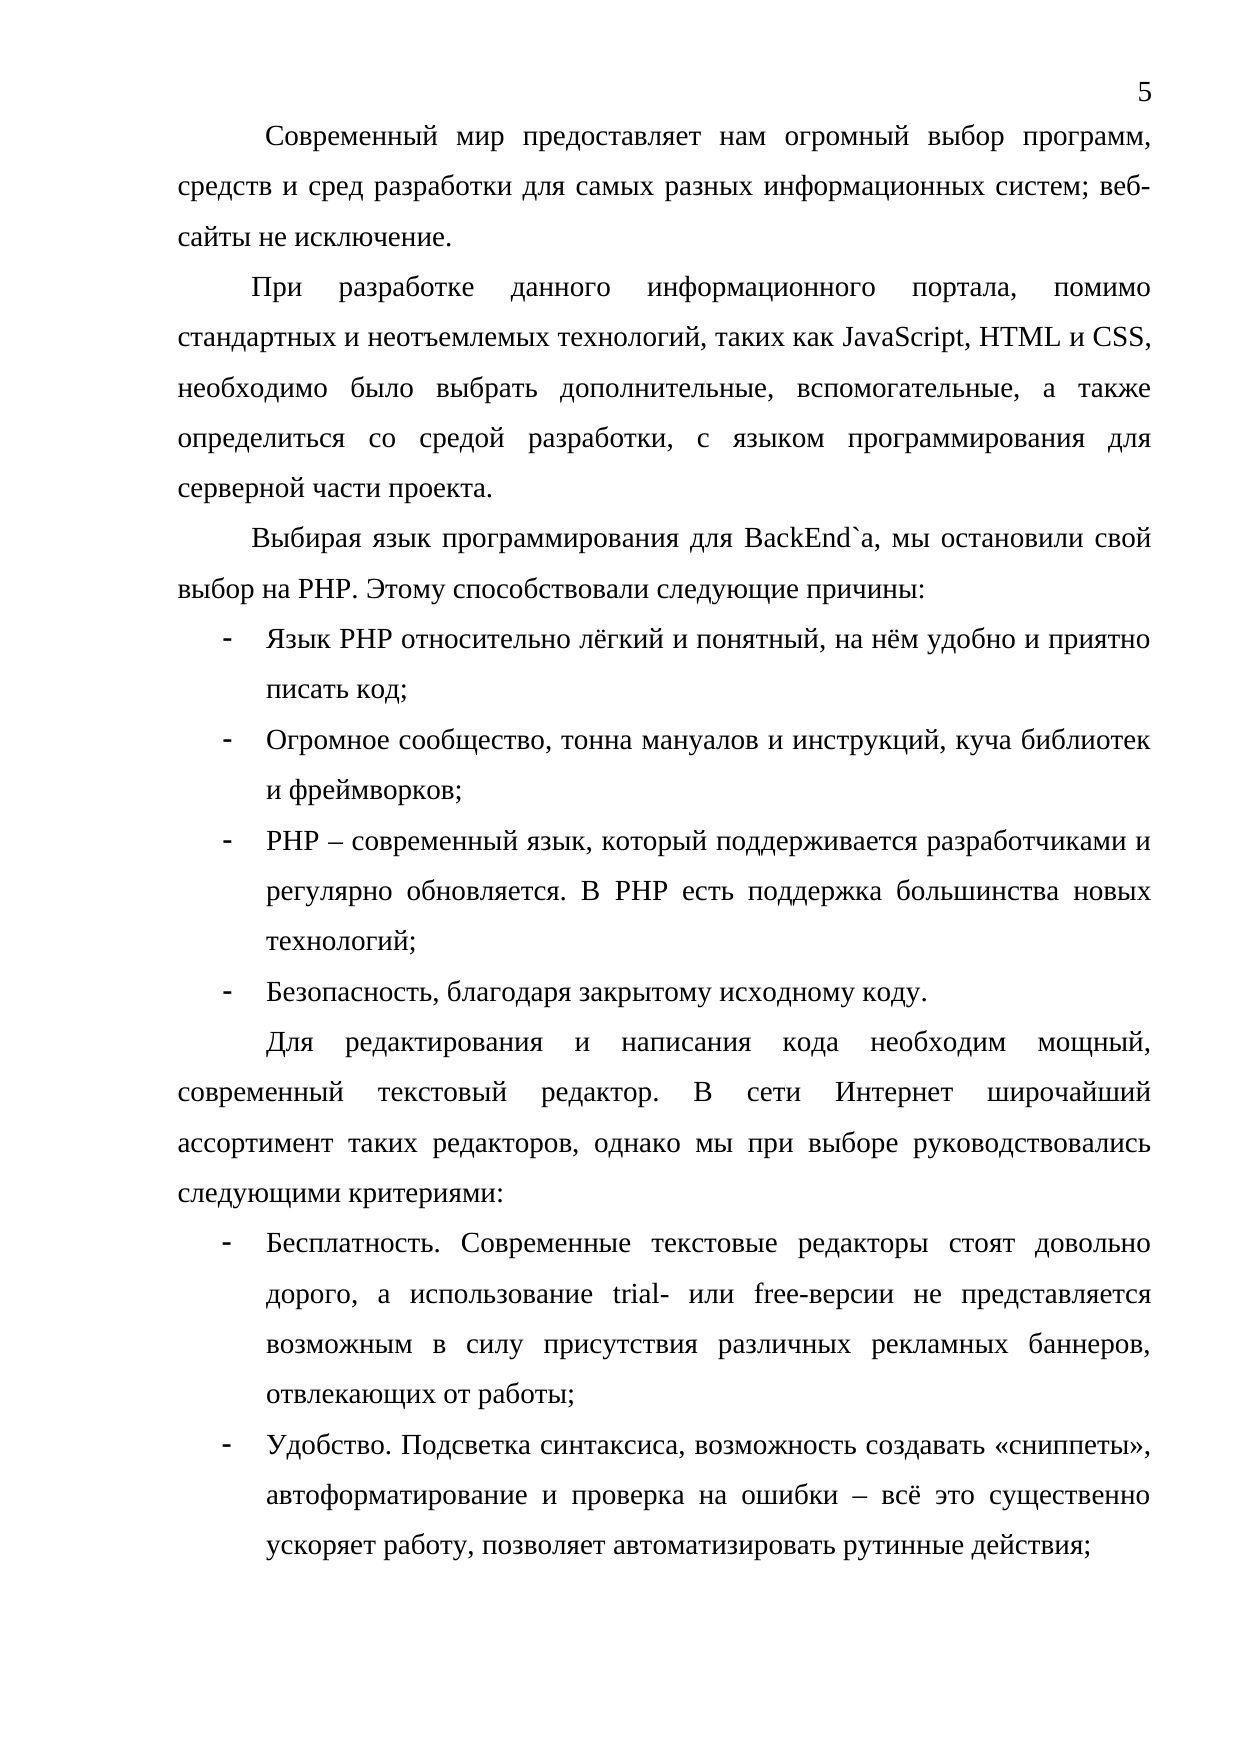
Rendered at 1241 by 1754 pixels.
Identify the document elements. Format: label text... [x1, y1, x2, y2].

list PHP – современный язык, который поддерживается разработчиками и регулярно обновляется. В PHP есть поддержка большинства новых технологий; [222, 823, 1152, 957]
list Удобство. Подсветка синтаксиса, возможность создавать «сниппеты», автоформатирование и проверка на ошибки – всё это существенно ускоряет работу, позволяет автоматизировать рутинные действия; [222, 1427, 1152, 1561]
list Бесплатность. Современные текстовые редакторы стоят довольно дорого, а использование trial- или free-версии не представляется возможным в силу присутствия различных рекламных баннеров, отвлекающих от работы; [222, 1225, 1152, 1410]
list Безопасность, благодаря закрытому исходному коду. [222, 974, 1152, 1007]
text Для редактирования и написания кода необходим мощный, современный текстовый редактор. В сети Интернет широчайший ассортимент таких редакторов, однако мы при выборе руководствовались следующими критериями: [177, 1024, 1152, 1209]
text При разработке данного информационного портала, помимо стандартных и неотъемлемых технологий, таких как JavaScript, HTML и CSS, необходимо было выбрать дополнительные, вспомогательные, а также определиться со средой разработки, с языком программирования для серверной части проекта. [177, 269, 1152, 504]
text Выбирая язык программирования для BackEnd`а, мы остановили свой выбор на PHP. Этому способствовали следующие причины: [177, 521, 1152, 604]
list Огромное сообщество, тонна мануалов и инструкций, куча библиотек и фреймворков; [222, 722, 1152, 806]
text Современный мир предоставляет нам огромный выбор программ, средств и сред разработки для самых разных информационных систем; веб-сайты не исключение. [177, 118, 1152, 252]
list Язык PHP относительно лёгкий и понятный, на нём удобно и приятно писать код; [222, 621, 1152, 705]
